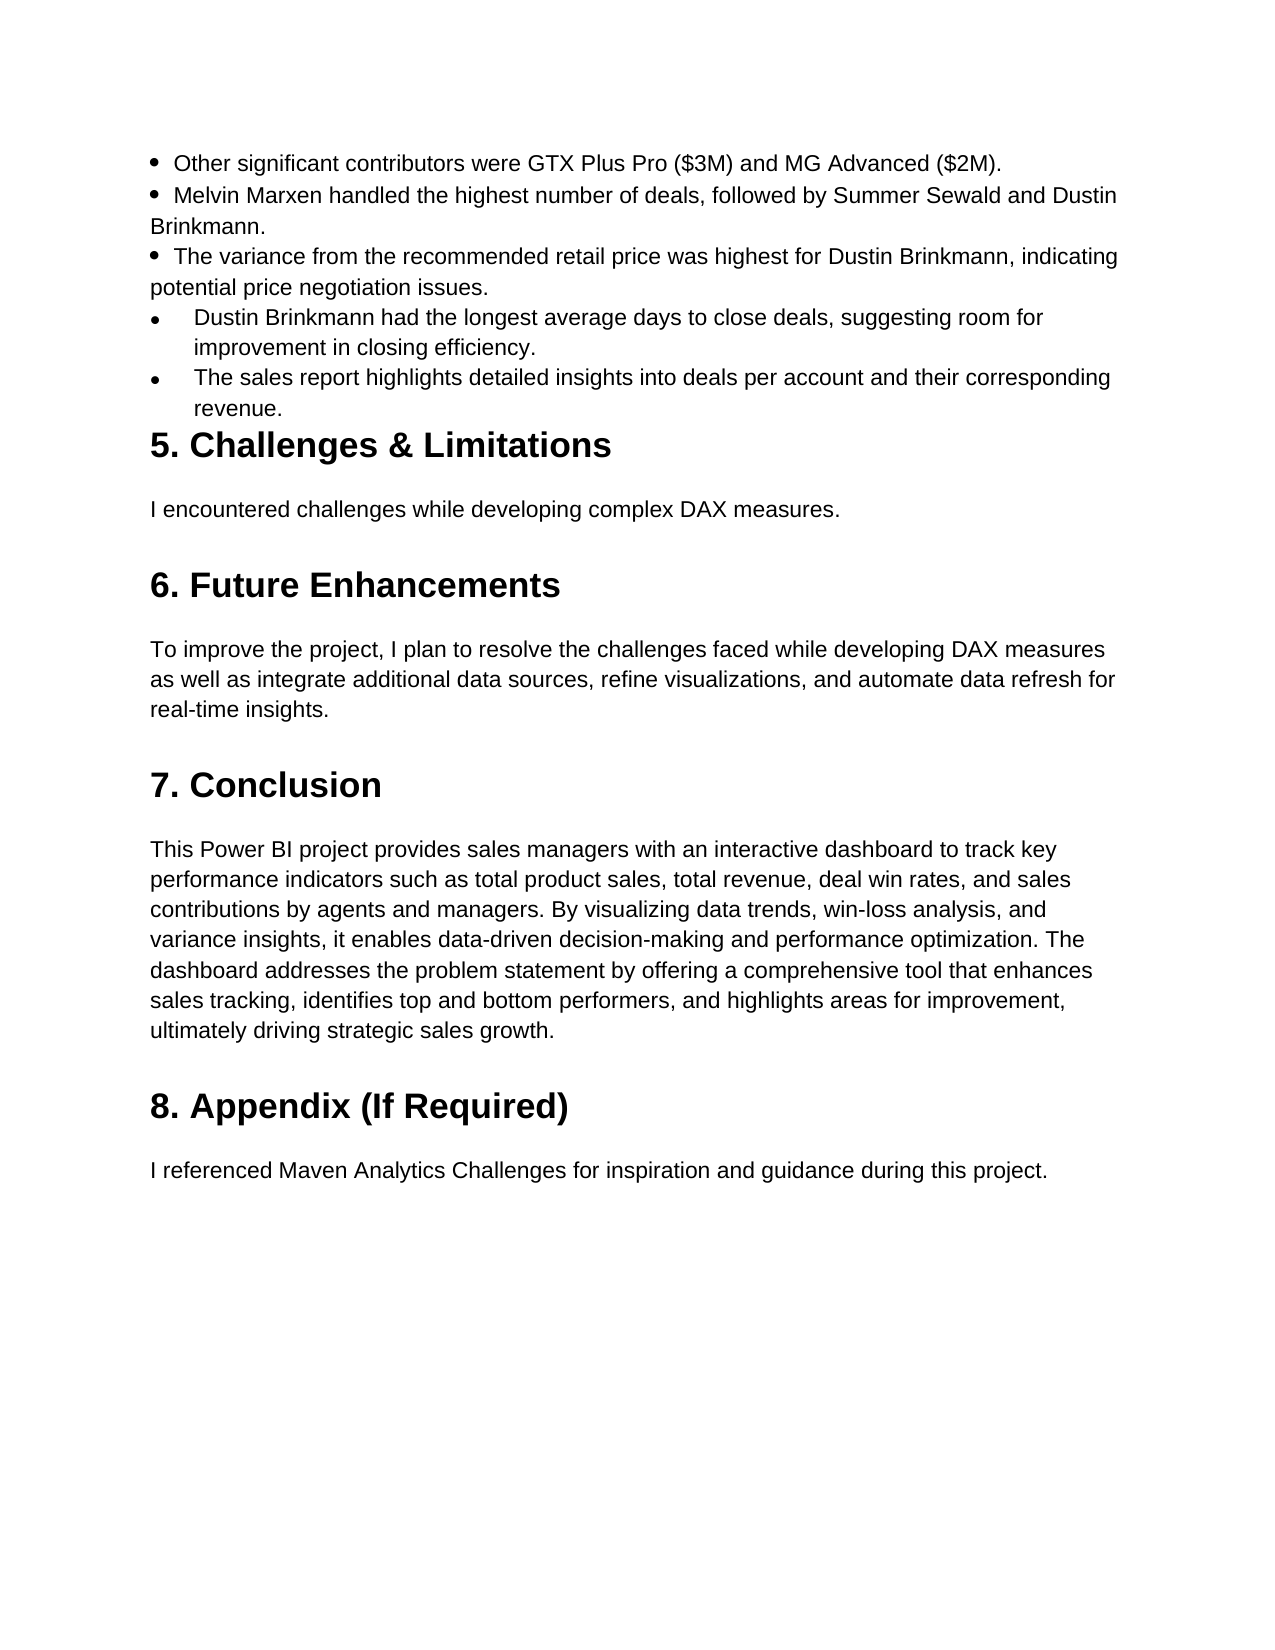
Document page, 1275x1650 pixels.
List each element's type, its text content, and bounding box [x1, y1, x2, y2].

list The sales report highlights detailed insights into deals per account and their corresponding revenue. [150, 364, 1125, 421]
text This Power BI project provides sales managers with an interactive dashboard to track key performance indicators such as total product sales, total revenue, deal win rates, and sales contributions by agents and managers. By visualizing data trends, win-loss analysis, and variance insights, it enables data-driven decision-making and performance optimization. The dashboard addresses the problem statement by offering a comprehensive tool that enhances sales tracking, identifies top and bottom performers, and highlights areas for improvement, ultimately driving strategic sales growth. [150, 836, 1125, 1043]
text 5. Challenges & Limitations [150, 425, 1125, 465]
text To improve the project, I plan to resolve the challenges faced while developing DAX measures as well as integrate additional data sources, refine visualizations, and automate data refresh for real-time insights. [150, 636, 1125, 723]
text I referenced Maven Analytics Challenges for inspiration and guidance during this project. [150, 1157, 1125, 1183]
text · Melvin Marxen handled the highest number of deals, followed by Summer Sewald and Dustin Brinkmann. [150, 182, 1125, 239]
text I encountered challenges while developing complex DAX measures. [150, 496, 1125, 523]
subtitle 6. Future Enhancements [150, 564, 1125, 605]
text · Other significant contributors were GTX Plus Pro ($3M) and MG Advanced ($2M). [150, 150, 1125, 177]
subtitle 8. Appendix (If Required) [150, 1085, 1125, 1126]
subtitle 7. Conclusion [150, 764, 1125, 805]
text · The variance from the recommended retail price was highest for Dustin Brinkmann, indicating potential price negotiation issues. [150, 243, 1125, 300]
list Dustin Brinkmann had the longest average days to close deals, suggesting room for improvement in closing efficiency. [150, 304, 1125, 360]
